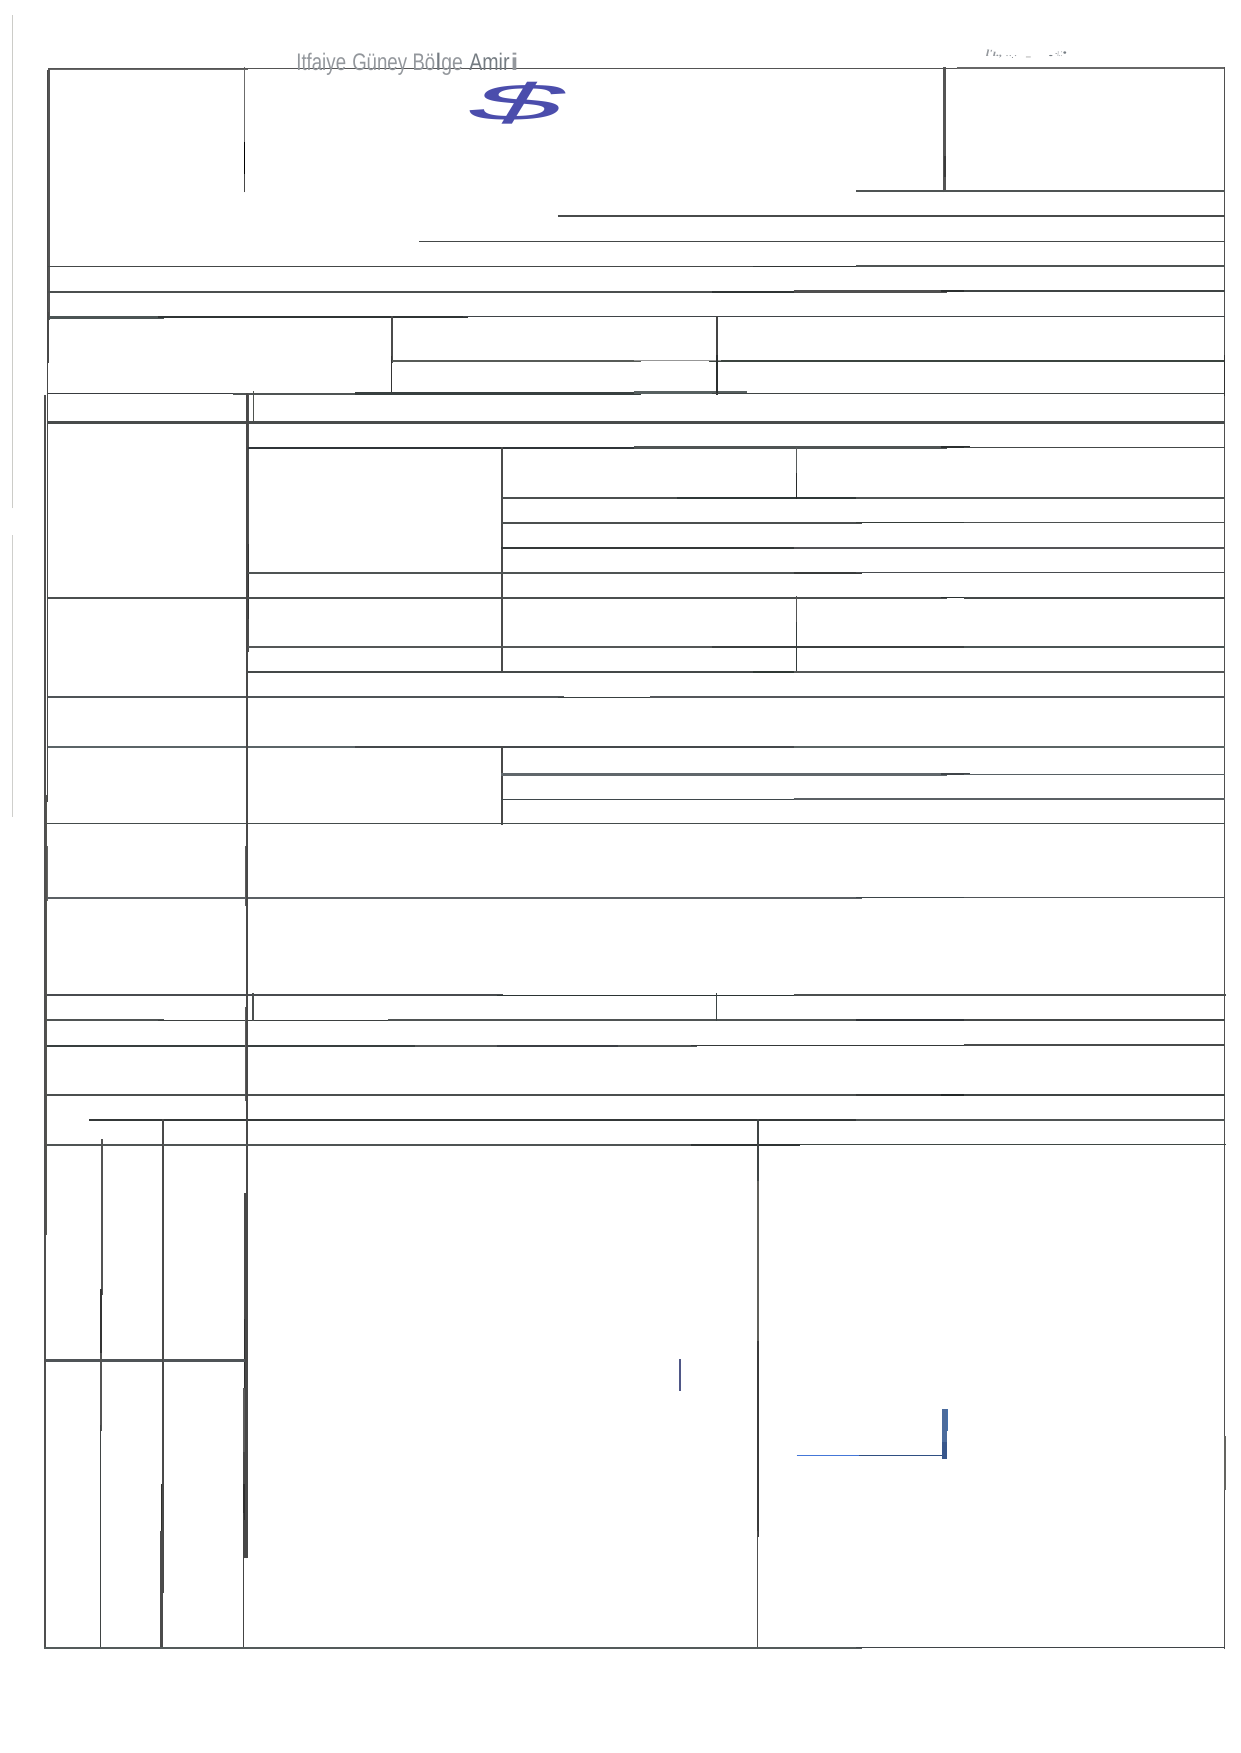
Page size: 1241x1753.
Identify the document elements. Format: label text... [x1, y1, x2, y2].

text Itfaiye Güney Bölge Amiri [296, 48, 567, 76]
text $ [31, 76, 567, 136]
